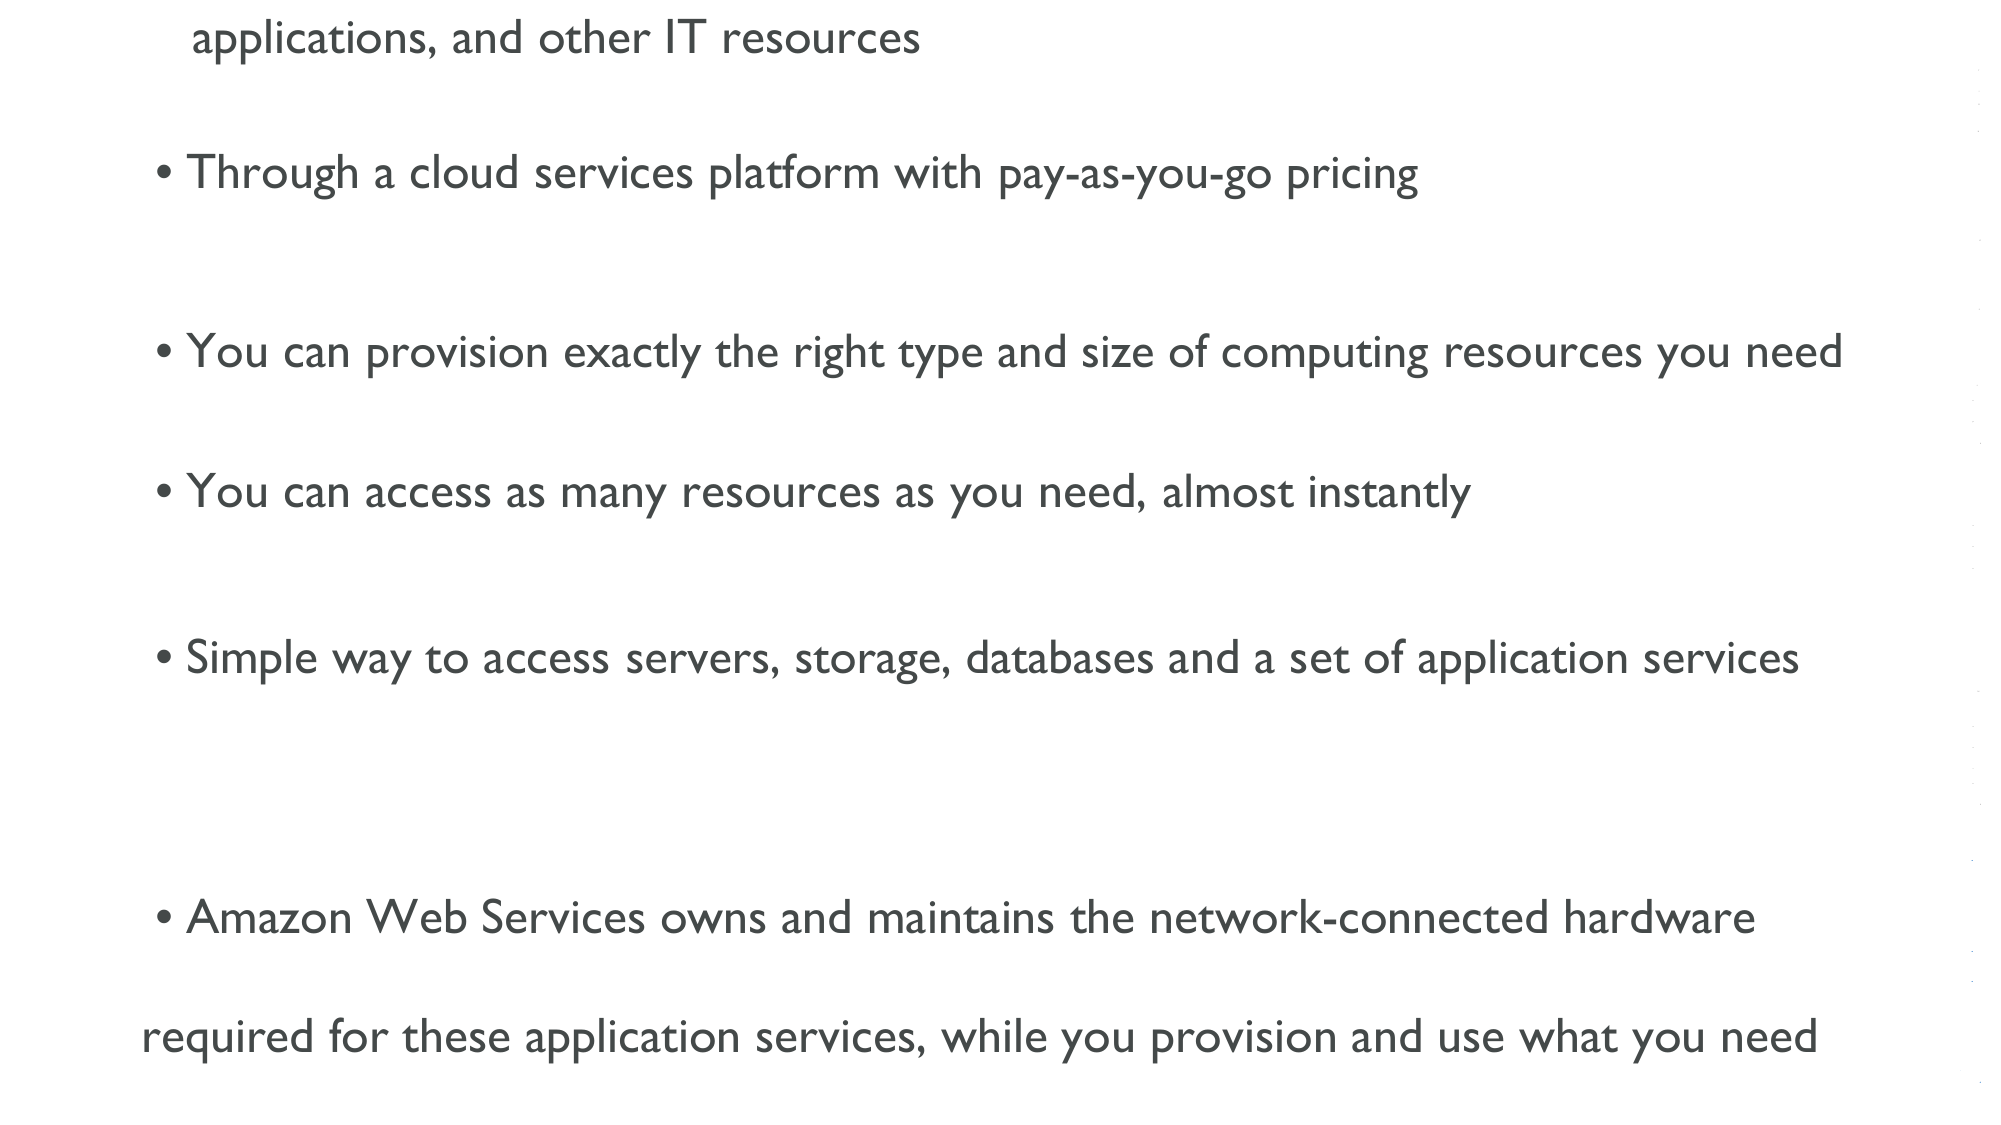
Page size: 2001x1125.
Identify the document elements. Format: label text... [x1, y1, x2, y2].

text • Simple way to access servers, storage, databases and a set of application services [155, 621, 2000, 690]
text • Through a cloud services platform with pay-as-you-go pricing [155, 136, 2000, 205]
text • You can provision exactly the right type and size of computing resources you need [155, 315, 2000, 384]
text • You can access as many resources as you need, almost instantly [155, 456, 2000, 524]
text • Amazon Web Services owns and maintains the network-connected hardware [155, 881, 2000, 950]
text applications, and other IT resources [192, 1, 2000, 70]
text required for these application services, while you provision and use what you need [0, 1000, 1820, 1069]
